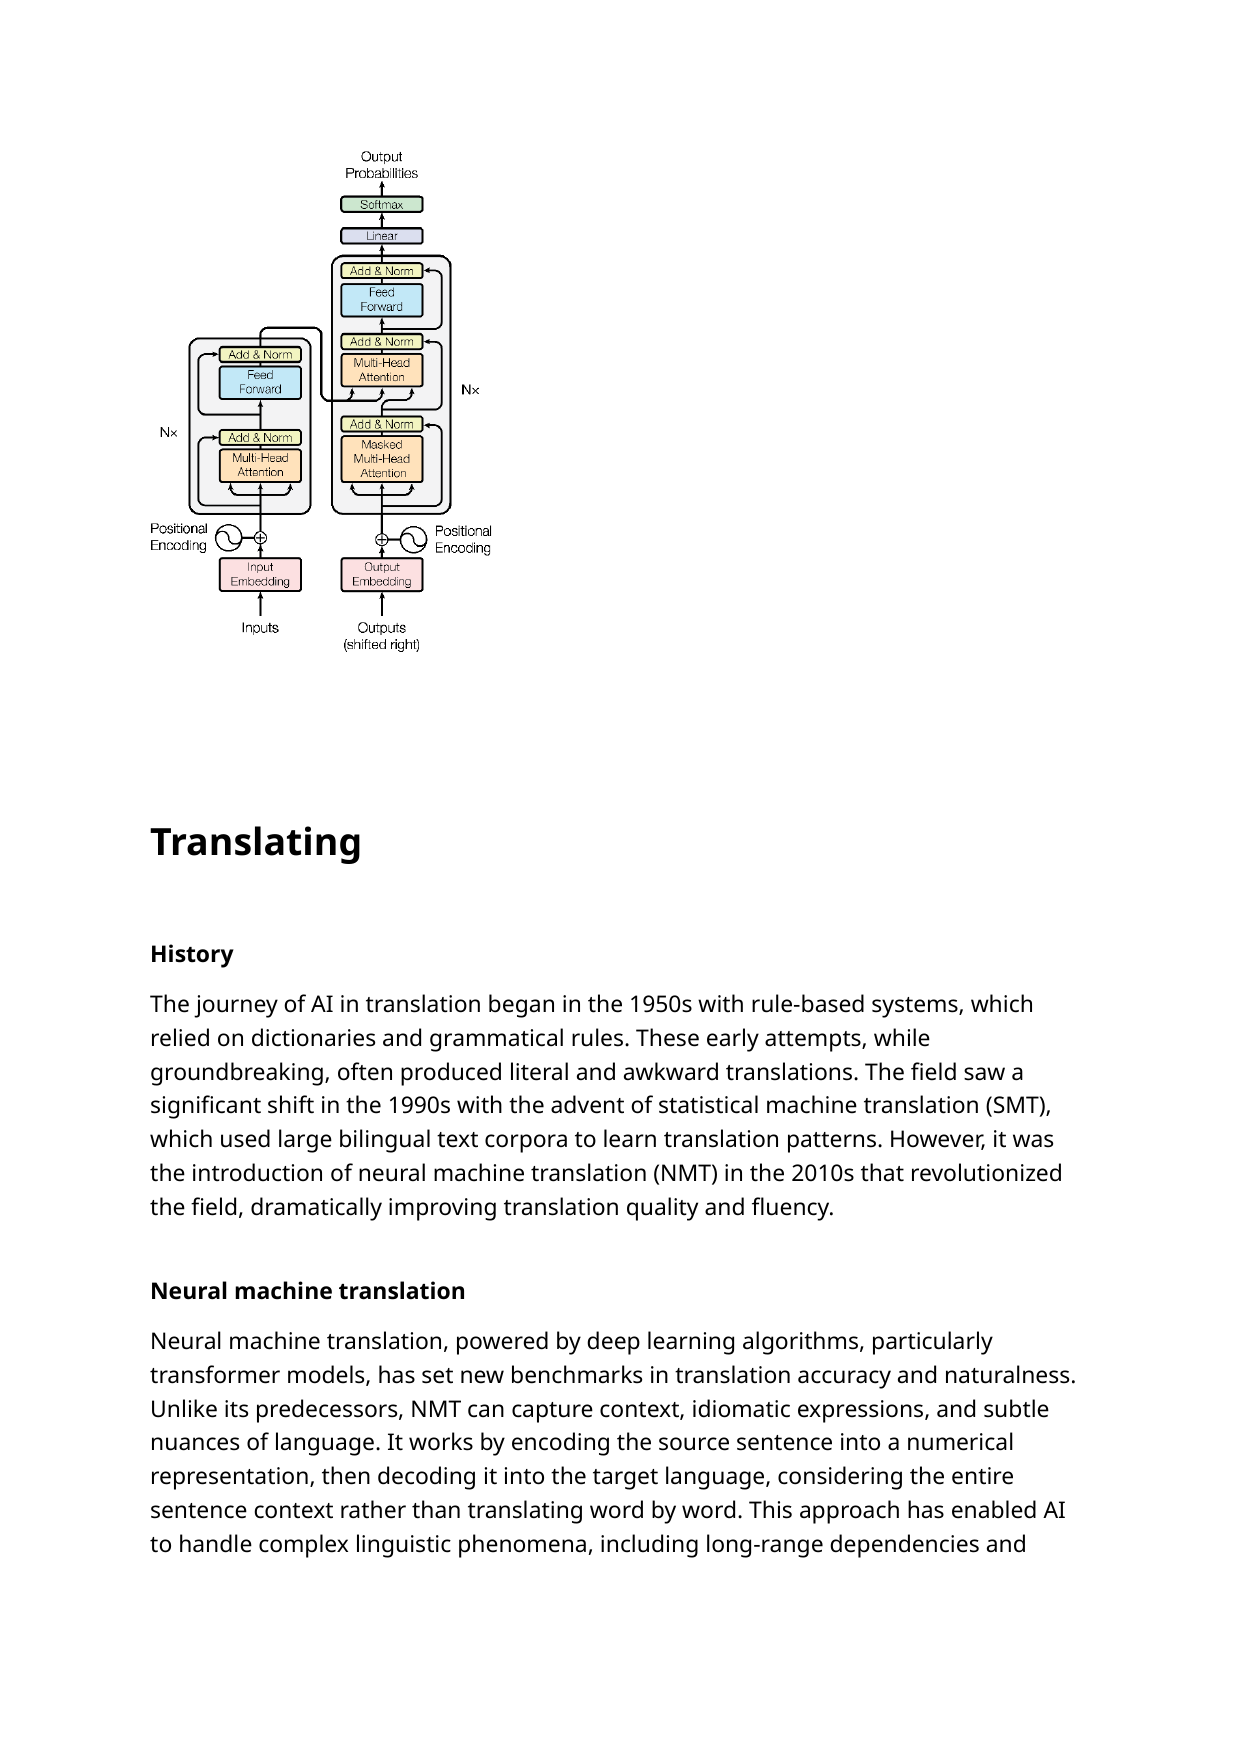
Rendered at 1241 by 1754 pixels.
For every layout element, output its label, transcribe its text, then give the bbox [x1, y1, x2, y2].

text Translating [150, 815, 1090, 866]
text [150, 1325, 1090, 1559]
text History [150, 937, 1090, 969]
picture [150, 150, 492, 653]
text The journey of AI in translation began in the 1950s with rule-based systems, which relied on dictionaries and grammatical rules. These early attempts, while groundbreaking, often produced literal and awkward translations. The field saw a significant shift in the 1990s with the advent of statistical machine translation (SMT), which used large bilingual text corpora to learn translation patterns. However, it was the introduction of neural machine translation (NMT) in the 2010s that revolutionized the field, dramatically improving translation quality and fluency. [150, 988, 1090, 1255]
text Neural machine translation [150, 1274, 1090, 1306]
